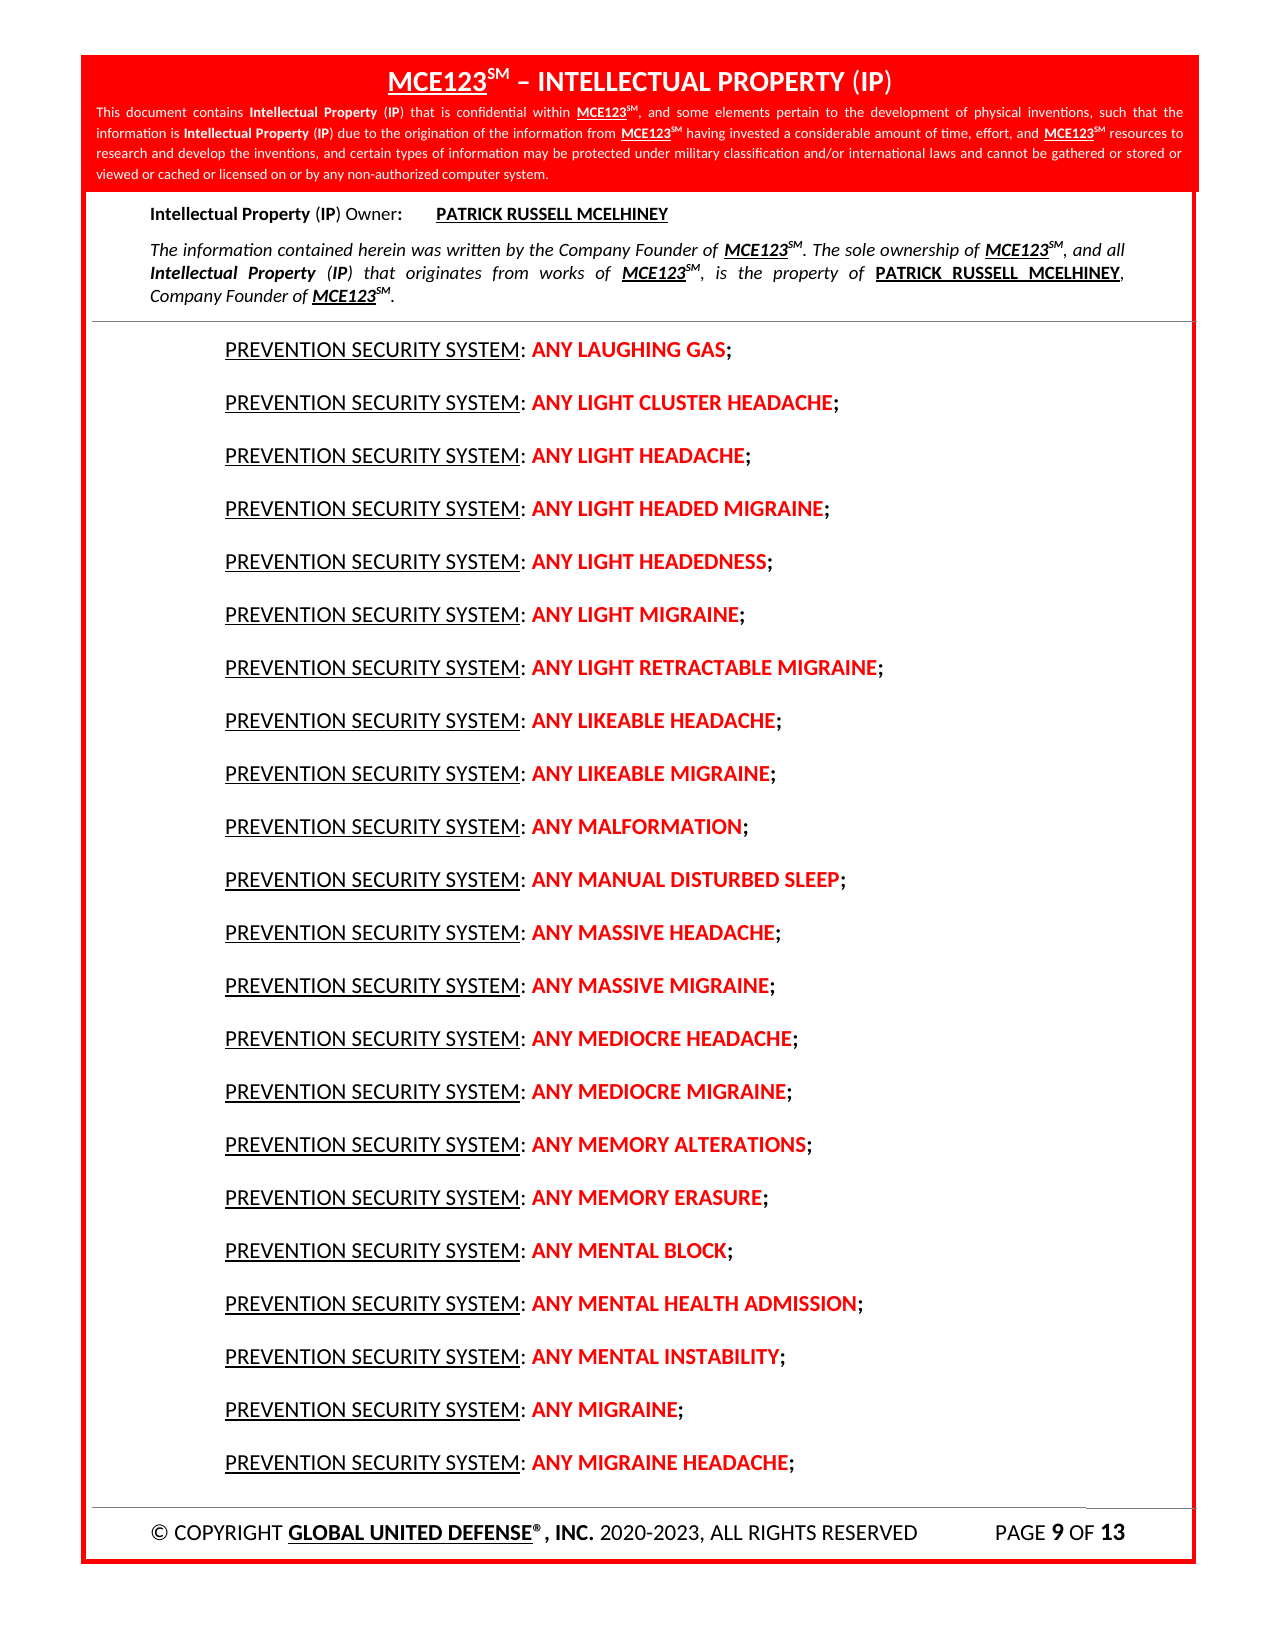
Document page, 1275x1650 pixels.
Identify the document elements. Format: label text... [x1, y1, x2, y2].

text PREVENTION SECURITY SYSTEM: ANY LIKEABLE HEADACHE; [187, 706, 1125, 734]
text PREVENTION SECURITY SYSTEM: ANY MENTAL INSTABILITY; [187, 1342, 1125, 1370]
text PREVENTION SECURITY SYSTEM: ANY MENTAL HEALTH ADMISSION; [187, 1289, 1125, 1317]
text PREVENTION SECURITY SYSTEM: ANY LIKEABLE MIGRAINE; [187, 759, 1125, 787]
text PREVENTION SECURITY SYSTEM: ANY LIGHT CLUSTER HEADACHE; [187, 388, 1125, 416]
text PREVENTION SECURITY SYSTEM: ANY MASSIVE MIGRAINE; [187, 971, 1125, 999]
text PREVENTION SECURITY SYSTEM: ANY MANUAL DISTURBED SLEEP; [187, 865, 1125, 893]
text PREVENTION SECURITY SYSTEM: ANY MALFORMATION; [187, 812, 1125, 840]
text PREVENTION SECURITY SYSTEM: ANY LIGHT HEADED MIGRAINE; [187, 494, 1125, 522]
text PREVENTION SECURITY SYSTEM: ANY LIGHT HEADEDNESS; [187, 547, 1125, 575]
text PREVENTION SECURITY SYSTEM: ANY LIGHT HEADACHE; [187, 441, 1125, 469]
text PREVENTION SECURITY SYSTEM: ANY MIGRAINE; [187, 1395, 1125, 1423]
text PREVENTION SECURITY SYSTEM: ANY MASSIVE HEADACHE; [187, 918, 1125, 946]
text PREVENTION SECURITY SYSTEM: ANY LIGHT MIGRAINE; [187, 600, 1125, 628]
text PREVENTION SECURITY SYSTEM: ANY LIGHT RETRACTABLE MIGRAINE; [187, 653, 1125, 681]
text PREVENTION SECURITY SYSTEM: ANY MEMORY ALTERATIONS; [187, 1130, 1125, 1158]
text PREVENTION SECURITY SYSTEM: ANY MEMORY ERASURE; [187, 1183, 1125, 1211]
text PREVENTION SECURITY SYSTEM: ANY MEDIOCRE MIGRAINE; [187, 1077, 1125, 1105]
text PREVENTION SECURITY SYSTEM: ANY MENTAL BLOCK; [187, 1236, 1125, 1264]
text PREVENTION SECURITY SYSTEM: ANY MEDIOCRE HEADACHE; [187, 1024, 1125, 1052]
text PREVENTION SECURITY SYSTEM: ANY MIGRAINE HEADACHE; [187, 1448, 1125, 1476]
text PREVENTION SECURITY SYSTEM: ANY LAUGHING GAS; [187, 335, 1125, 363]
